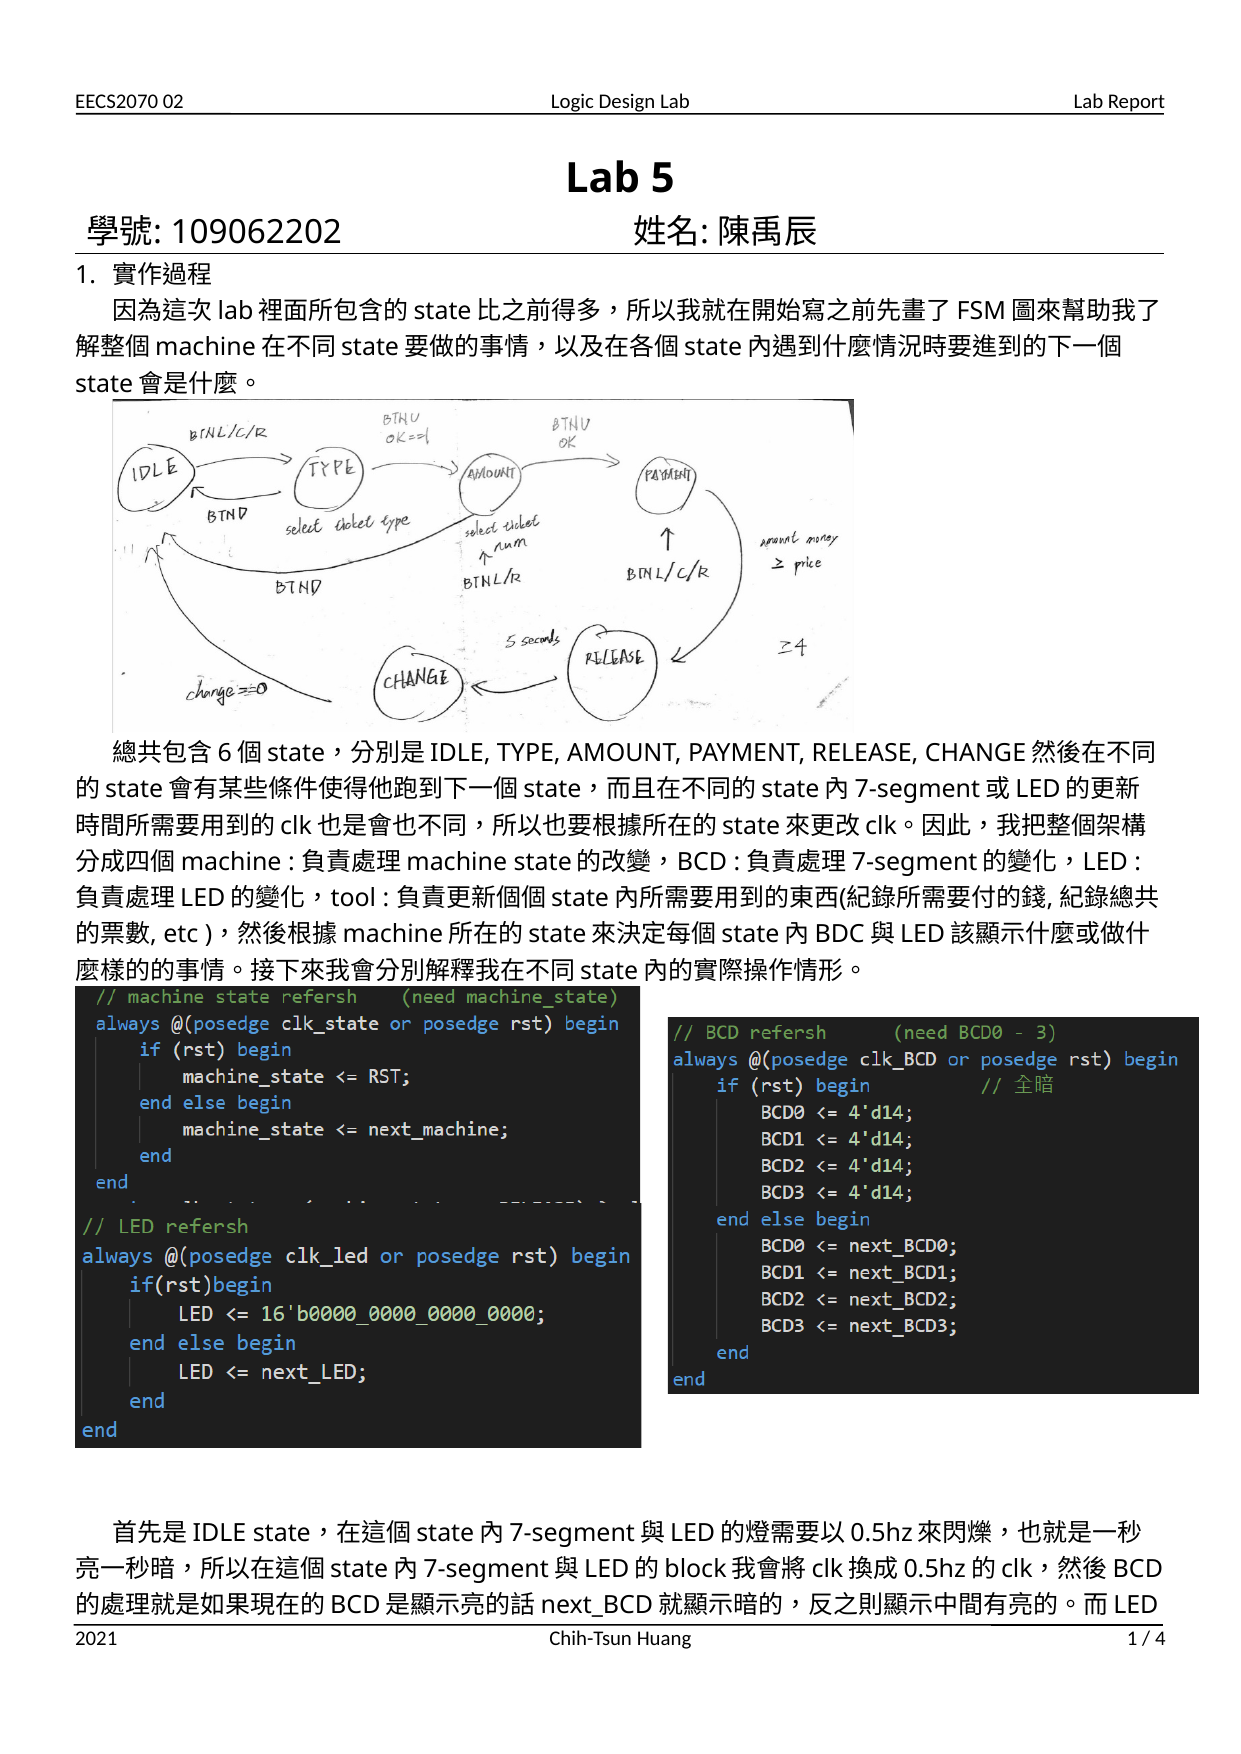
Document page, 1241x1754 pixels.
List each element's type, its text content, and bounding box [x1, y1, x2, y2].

picture [667, 1017, 1199, 1394]
text 總共包含6個state，分別是IDLE, TYPE, AMOUNT, PAYMENT, RELEASE, CHANGE然後在不同的state會有某些條件使得他跑到下一個state，而且在不同的state內7-segment或LED的更新時間所需要用到的clk也是會也不同，所以也要根據所在的state來更改clk。因此，我把整個架構分成四個 machine : 負責處理machine state的改變，BCD : 負責處理7-segment的變化，LED : 負責處理LED的變化，tool : 負責更新個個state內所需要用到的東西(紀錄所需要付的錢, 紀錄總共的票數, etc )，然後根據machine所在的state來決定每個state內BDC與LED該顯示什麼或做什麼樣的的事情。接下來我會分別解釋我在不同state內的實際操作情形。 [75, 733, 1165, 986]
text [75, 1512, 1165, 1621]
table_header Lab 5 [75, 148, 1164, 205]
picture [112, 399, 854, 733]
table_cell 學號: 109062202 [75, 205, 622, 253]
text 因為這次lab裡面所包含的state比之前得多，所以我就在開始寫之前先畫了FSM圖來幫助我了解整個machine在不同state要做的事情，以及在各個state內遇到什麼情況時要進到的下一個state會是什麼。 [75, 291, 1165, 399]
table_cell 姓名: 陳禹辰 [622, 205, 1164, 253]
picture [75, 986, 642, 1448]
list 實作過程 [75, 254, 1165, 291]
